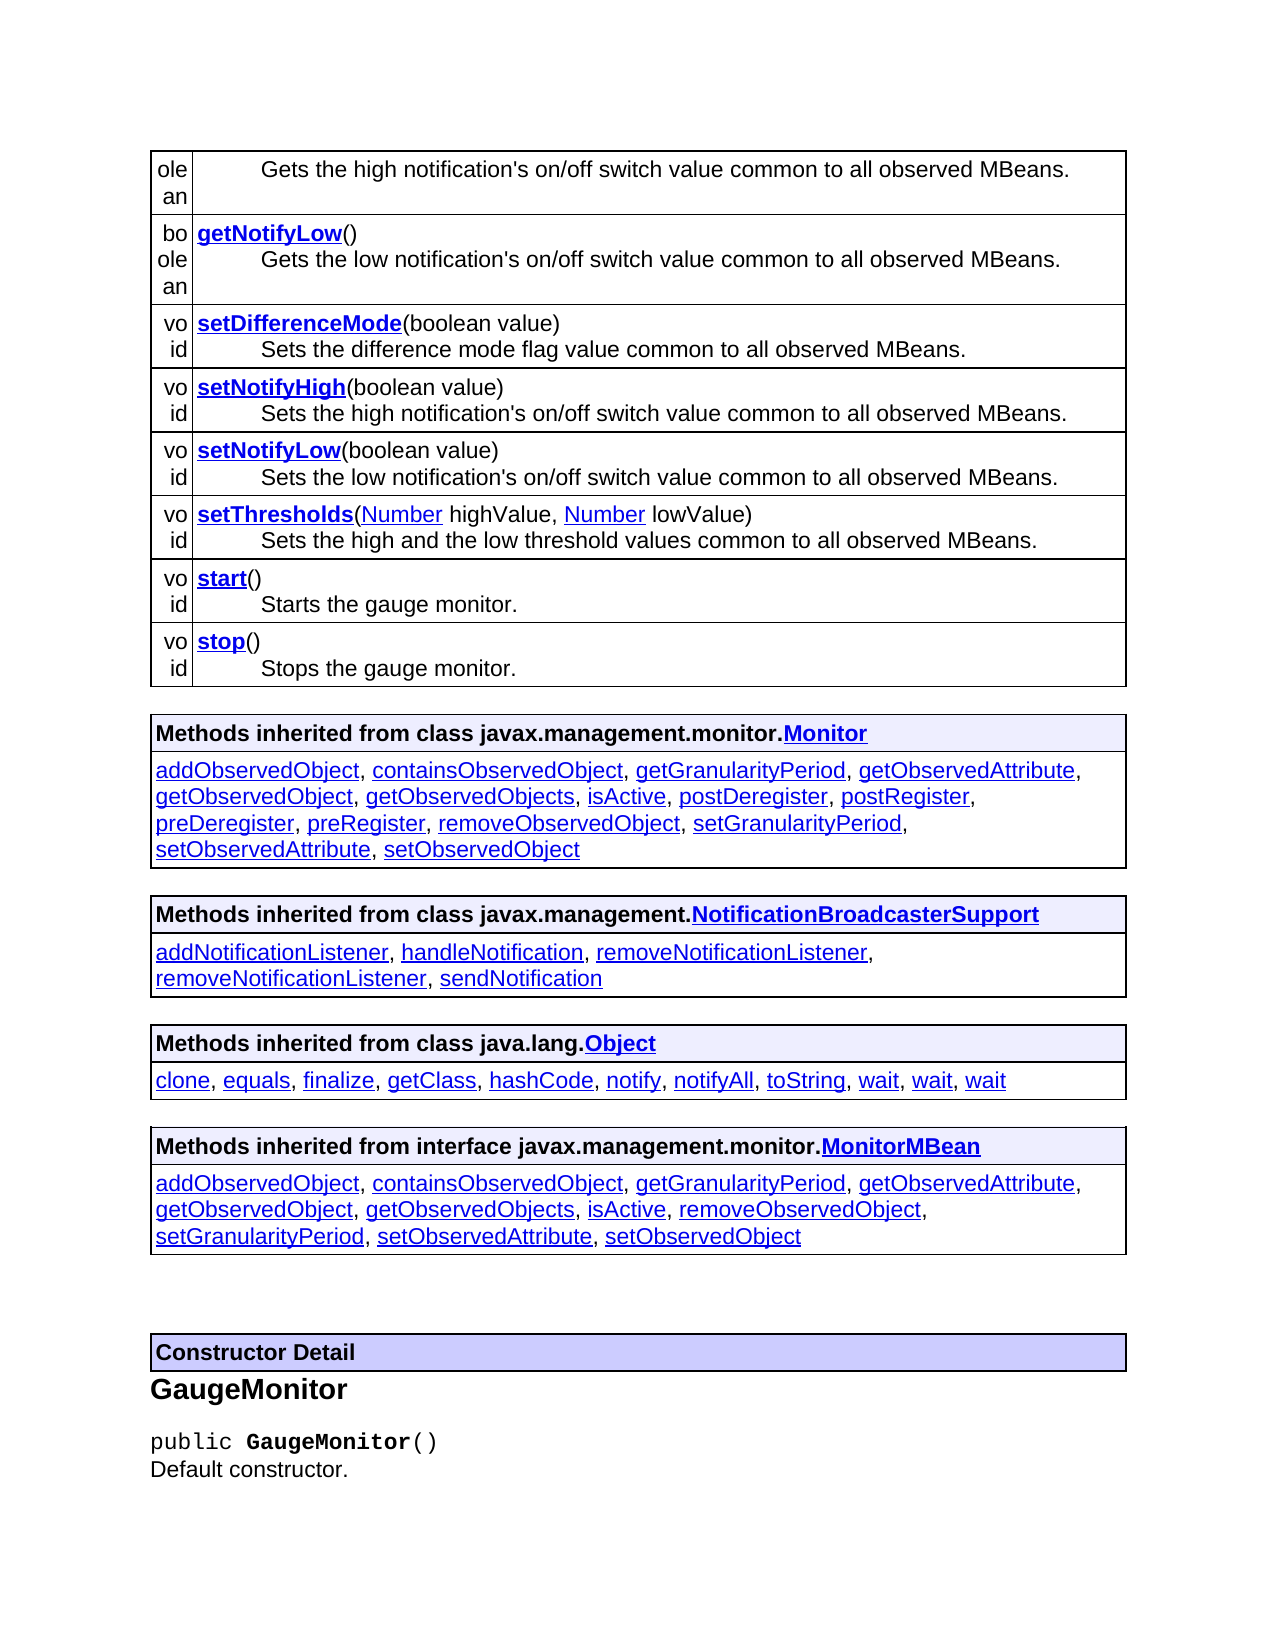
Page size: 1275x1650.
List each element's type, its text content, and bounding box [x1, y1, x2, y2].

table_cell start() Starts the gauge monitor. [193, 560, 1125, 622]
table_cell void [152, 305, 192, 367]
table_header Methods inherited from interface javax.management.monitor.MonitorMBean [152, 1128, 1125, 1164]
text public GaugeMonitor() [150, 1430, 1125, 1456]
table_cell void [152, 433, 192, 494]
table_cell getNotifyLow() Gets the low notification's on/off switch value common to all observed MBeans. [193, 215, 1125, 304]
table_header Methods inherited from class javax.management.NotificationBroadcasterSupport [152, 897, 1125, 932]
table_cell boolean [152, 215, 192, 304]
table_cell setThresholds(Number highValue, Number lowValue) Sets the high and the low threshold values common to all observed MBeans. [193, 496, 1125, 558]
table_cell addObservedObject, containsObservedObject, getGranularityPeriod, getObservedAttribute, getObservedObject, getObservedObjects, isActive, postDeregister, postRegister, preDeregister, preRegister, removeObservedObject, setGranularityPeriod, setObservedAttribute, setObservedObject [152, 752, 1125, 867]
subtitle GaugeMonitor [150, 1372, 1125, 1405]
table_header Constructor Detail [152, 1335, 1125, 1370]
table_cell addNotificationListener, handleNotification, removeNotificationListener, removeNotificationListener, sendNotification [152, 934, 1125, 996]
table_cell setDifferenceMode(boolean value) Sets the difference mode flag value common to all observed MBeans. [193, 305, 1125, 367]
table_header Methods inherited from class javax.management.monitor.Monitor [152, 715, 1125, 751]
table_cell boolean [152, 152, 192, 214]
table_cell stop() Stops the gauge monitor. [193, 623, 1125, 686]
table_cell void [152, 369, 192, 431]
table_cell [193, 152, 1125, 214]
table_cell addObservedObject, containsObservedObject, getGranularityPeriod, getObservedAttribute, getObservedObject, getObservedObjects, isActive, removeObservedObject, setGranularityPeriod, setObservedAttribute, setObservedObject [152, 1165, 1125, 1254]
text Default constructor. [150, 1456, 1125, 1483]
table_cell void [152, 496, 192, 558]
table_cell clone, equals, finalize, getClass, hashCode, notify, notifyAll, toString, wait, wait, wait [152, 1063, 1125, 1098]
table_cell setNotifyHigh(boolean value) Sets the high notification's on/off switch value common to all observed MBeans. [193, 369, 1125, 431]
table_cell void [152, 560, 192, 622]
table_header Methods inherited from class java.lang.Object [152, 1026, 1125, 1061]
table_cell void [152, 623, 192, 686]
table_cell setNotifyLow(boolean value) Sets the low notification's on/off switch value common to all observed MBeans. [193, 433, 1125, 494]
